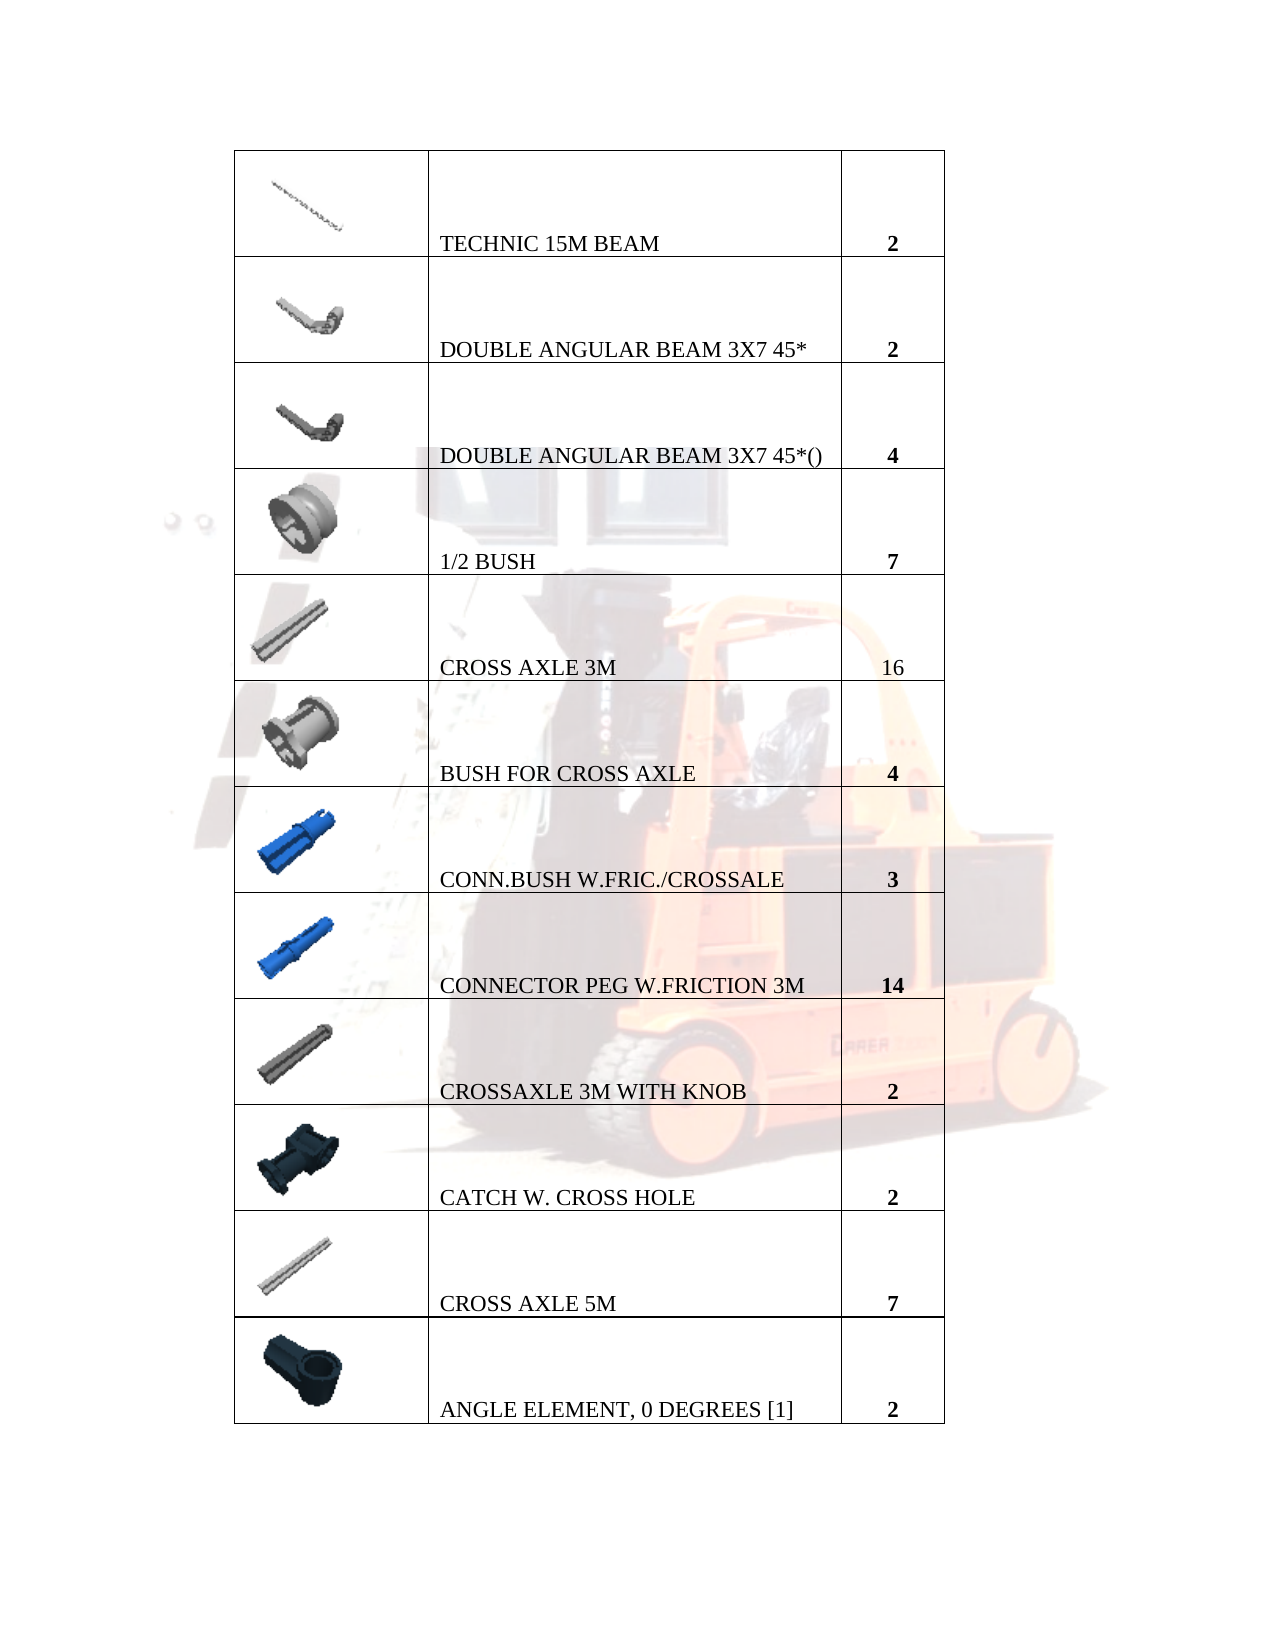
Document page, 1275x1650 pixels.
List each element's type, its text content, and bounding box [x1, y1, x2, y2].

picture [251, 787, 352, 888]
table_cell [235, 893, 428, 998]
table_cell DOUBLE ANGULAR BEAM 3X7 45* [429, 257, 841, 362]
picture [251, 1211, 352, 1312]
table_cell [235, 787, 428, 892]
table_cell 4 [842, 681, 944, 786]
table_cell [235, 575, 428, 680]
table_cell TECHNIC 15M BEAM [429, 151, 841, 256]
table_cell 7 [842, 1211, 944, 1316]
table_cell DOUBLE ANGULAR BEAM 3X7 45*() [429, 363, 841, 468]
table_cell CROSS AXLE 3M [429, 575, 841, 680]
table_cell 2 [842, 1318, 944, 1422]
picture [251, 893, 352, 994]
picture [251, 469, 352, 570]
table_cell 2 [842, 1105, 944, 1210]
table_cell 4 [842, 363, 944, 468]
picture [251, 681, 352, 782]
table_cell 2 [842, 999, 944, 1104]
table_cell [235, 151, 428, 256]
table_cell 7 [842, 469, 944, 574]
table_cell 1/2 BUSH [429, 469, 841, 574]
table_cell 2 [842, 257, 944, 362]
table_cell [235, 1105, 428, 1210]
picture [251, 151, 352, 251]
picture [251, 257, 352, 357]
table_cell CROSS AXLE 5M [429, 1211, 841, 1316]
table_cell CONNECTOR PEG W.FRICTION 3M [429, 893, 841, 998]
picture [251, 1317, 352, 1418]
table_cell [235, 1211, 428, 1316]
table_cell 14 [842, 893, 944, 998]
table_cell CONN.BUSH W.FRIC./CROSSALE [429, 787, 841, 892]
picture [251, 363, 352, 464]
table_cell [235, 681, 428, 786]
table_cell [235, 999, 428, 1104]
table_cell [235, 1318, 428, 1422]
table_cell 3 [842, 787, 944, 892]
table_cell ANGLE ELEMENT, 0 DEGREES [1] [429, 1318, 841, 1422]
table_cell [235, 363, 428, 468]
table_cell BUSH FOR CROSS AXLE [429, 681, 841, 786]
table_cell 16 [842, 575, 944, 680]
picture [251, 1105, 352, 1206]
table_cell [235, 469, 428, 574]
table_cell 2 [842, 151, 944, 256]
table_cell CATCH W. CROSS HOLE [429, 1105, 841, 1210]
picture [251, 999, 352, 1100]
table_cell [235, 257, 428, 362]
table_cell CROSSAXLE 3M WITH KNOB [429, 999, 841, 1104]
picture [245, 575, 346, 676]
